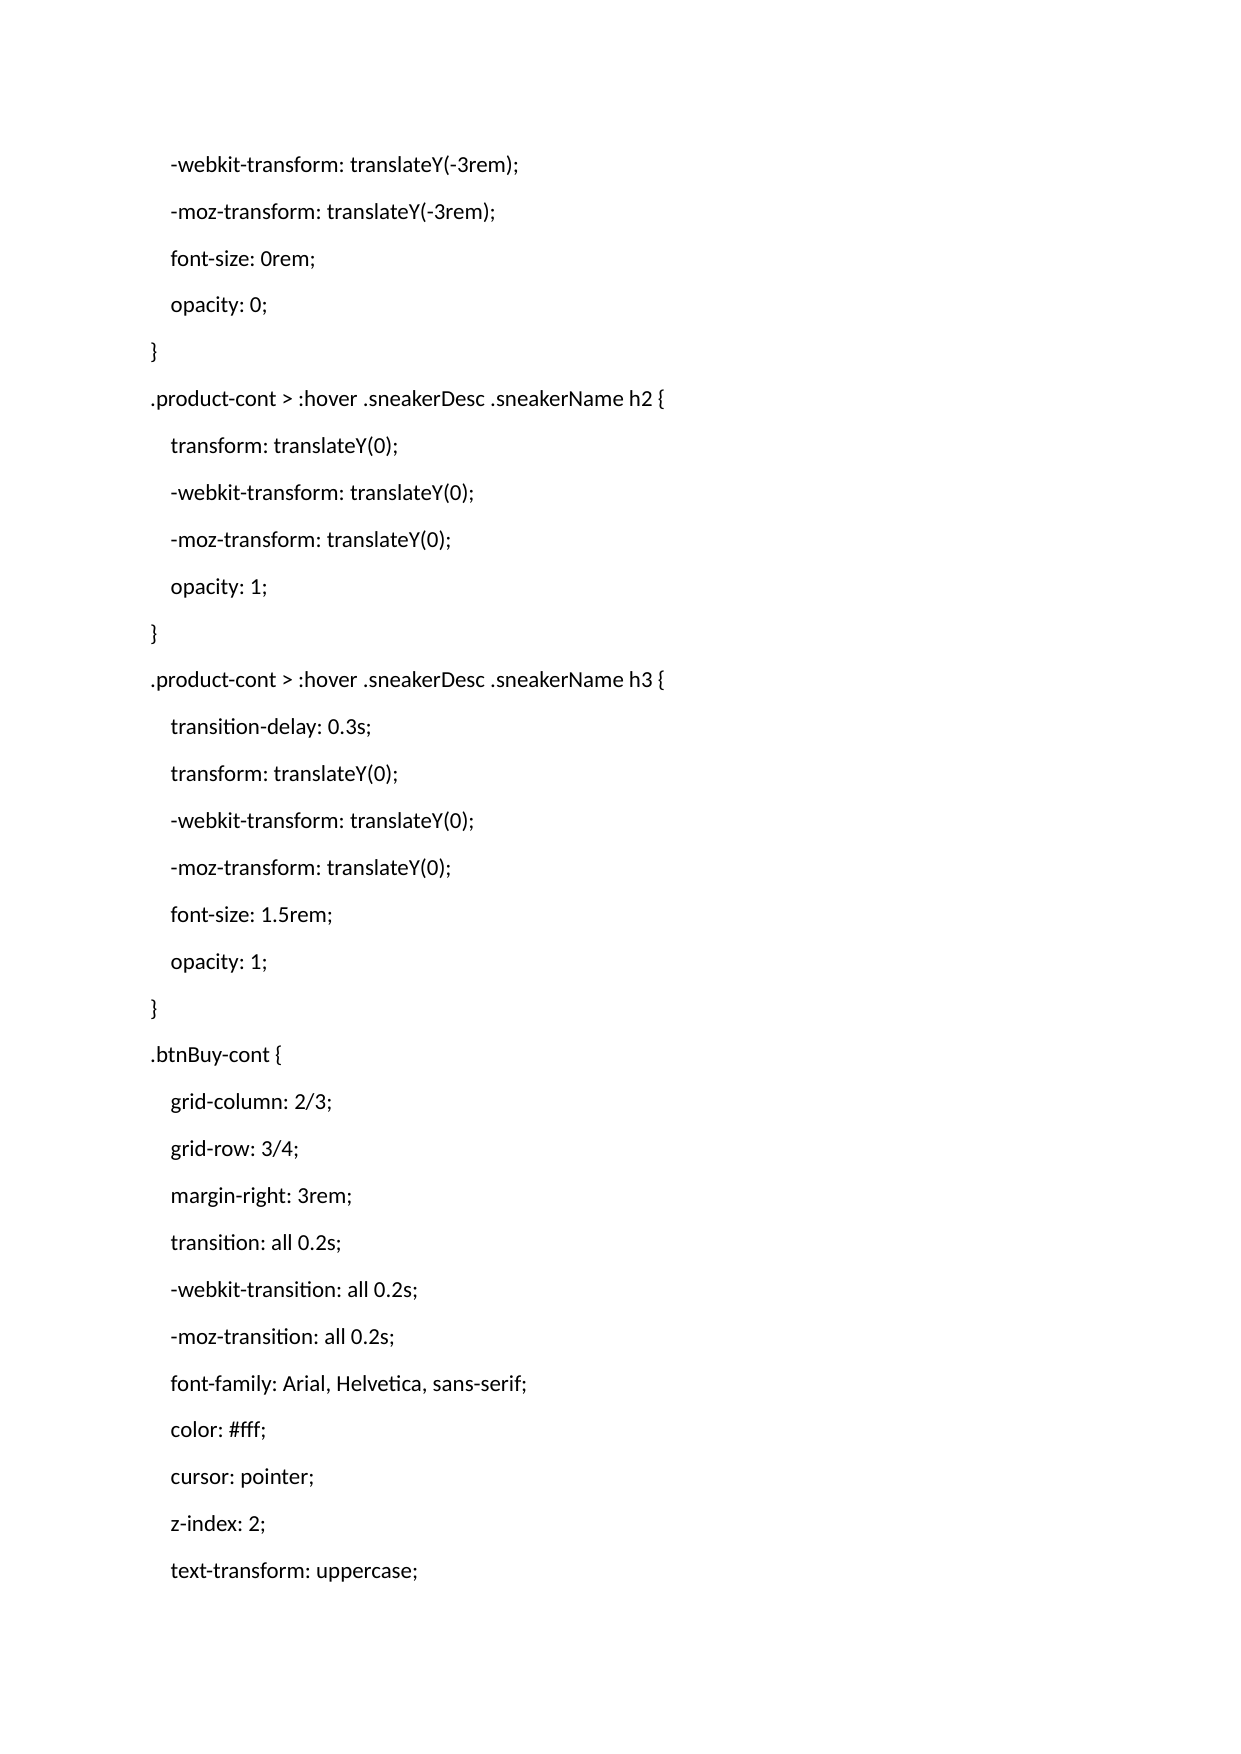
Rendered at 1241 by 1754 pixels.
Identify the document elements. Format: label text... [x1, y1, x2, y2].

text grid-row: 3/4; [150, 1134, 1090, 1162]
text } [150, 619, 1090, 647]
text text-transform: uppercase; [150, 1556, 1090, 1584]
text -webkit-transform: translateY(-3rem); [150, 150, 1090, 178]
text font-size: 1.5rem; [150, 900, 1090, 928]
text -moz-transform: translateY(0); [150, 525, 1090, 553]
text .product-cont > :hover .sneakerDesc .sneakerName h3 { [150, 666, 1090, 694]
text -moz-transform: translateY(-3rem); [150, 197, 1090, 225]
text .btnBuy-cont { [150, 1041, 1090, 1069]
text -webkit-transition: all 0.2s; [150, 1275, 1090, 1303]
text font-size: 0rem; [150, 244, 1090, 272]
text -moz-transform: translateY(0); [150, 853, 1090, 881]
text font-family: Arial, Helvetica, sans-serif; [150, 1369, 1090, 1397]
text -webkit-transform: translateY(0); [150, 478, 1090, 506]
text opacity: 1; [150, 947, 1090, 975]
text transition-delay: 0.3s; [150, 712, 1090, 741]
text color: #fff; [150, 1416, 1090, 1444]
text transition: all 0.2s; [150, 1228, 1090, 1256]
text } [150, 994, 1090, 1022]
text transform: translateY(0); [150, 431, 1090, 459]
text .product-cont > :hover .sneakerDesc .sneakerName h2 { [150, 384, 1090, 412]
text grid-column: 2/3; [150, 1087, 1090, 1116]
text cursor: pointer; [150, 1462, 1090, 1491]
text margin-right: 3rem; [150, 1181, 1090, 1209]
text opacity: 1; [150, 572, 1090, 600]
text z-index: 2; [150, 1509, 1090, 1537]
text opacity: 0; [150, 291, 1090, 319]
text -webkit-transform: translateY(0); [150, 806, 1090, 834]
text transform: translateY(0); [150, 759, 1090, 787]
text -moz-transition: all 0.2s; [150, 1322, 1090, 1350]
text } [150, 337, 1090, 366]
